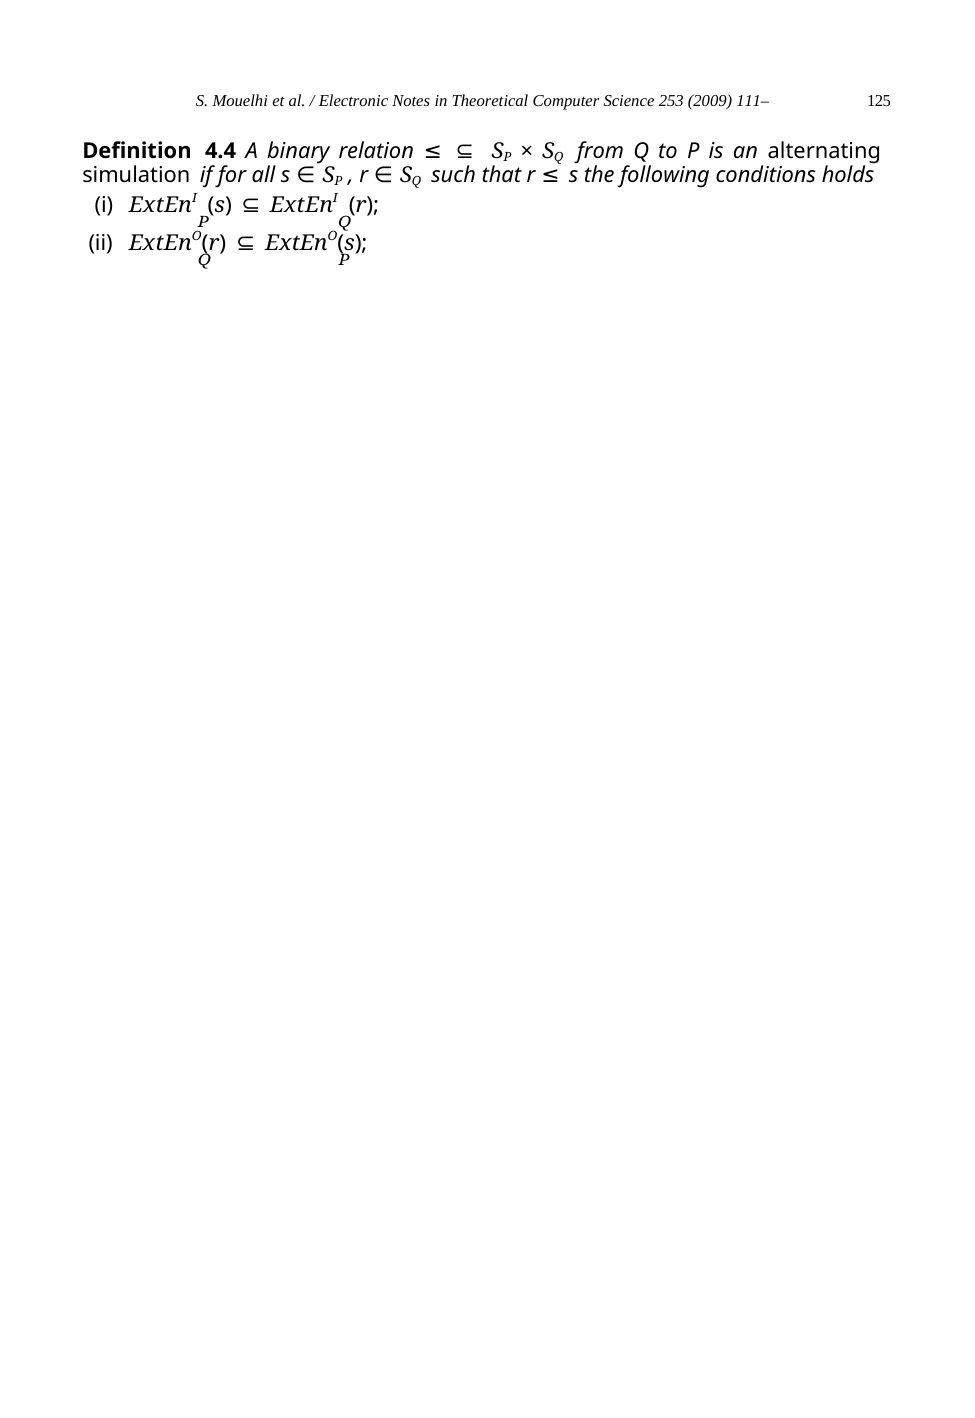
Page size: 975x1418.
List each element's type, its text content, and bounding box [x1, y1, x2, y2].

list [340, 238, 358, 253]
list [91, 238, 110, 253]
list ExtEnI (s) ⊆ ExtEnI (r); [228, 200, 351, 215]
list ExtEnO(r) ⊆ ExtEnO(s); [109, 238, 204, 253]
list ExtEnI (s) ⊆ ExtEnI (r); [369, 200, 904, 215]
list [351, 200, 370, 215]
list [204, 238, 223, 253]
list ExtEnO(r) ⊆ ExtEnO(s); [357, 238, 904, 253]
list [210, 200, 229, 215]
list ExtEnO(r) ⊆ ExtEnO(s); [222, 238, 340, 253]
list ExtEnI (s) ⊆ ExtEnI (r); [109, 200, 210, 215]
text P Q [198, 215, 904, 231]
text Definition 4.4 A binary relation ≤ ⊆ SP × SQ from Q to P is an alternating simulation if for all s ∈ SP , r ∈ SQ such that r ≤ s the following conditions holds [82, 138, 881, 189]
text Q P [198, 253, 904, 269]
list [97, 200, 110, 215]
